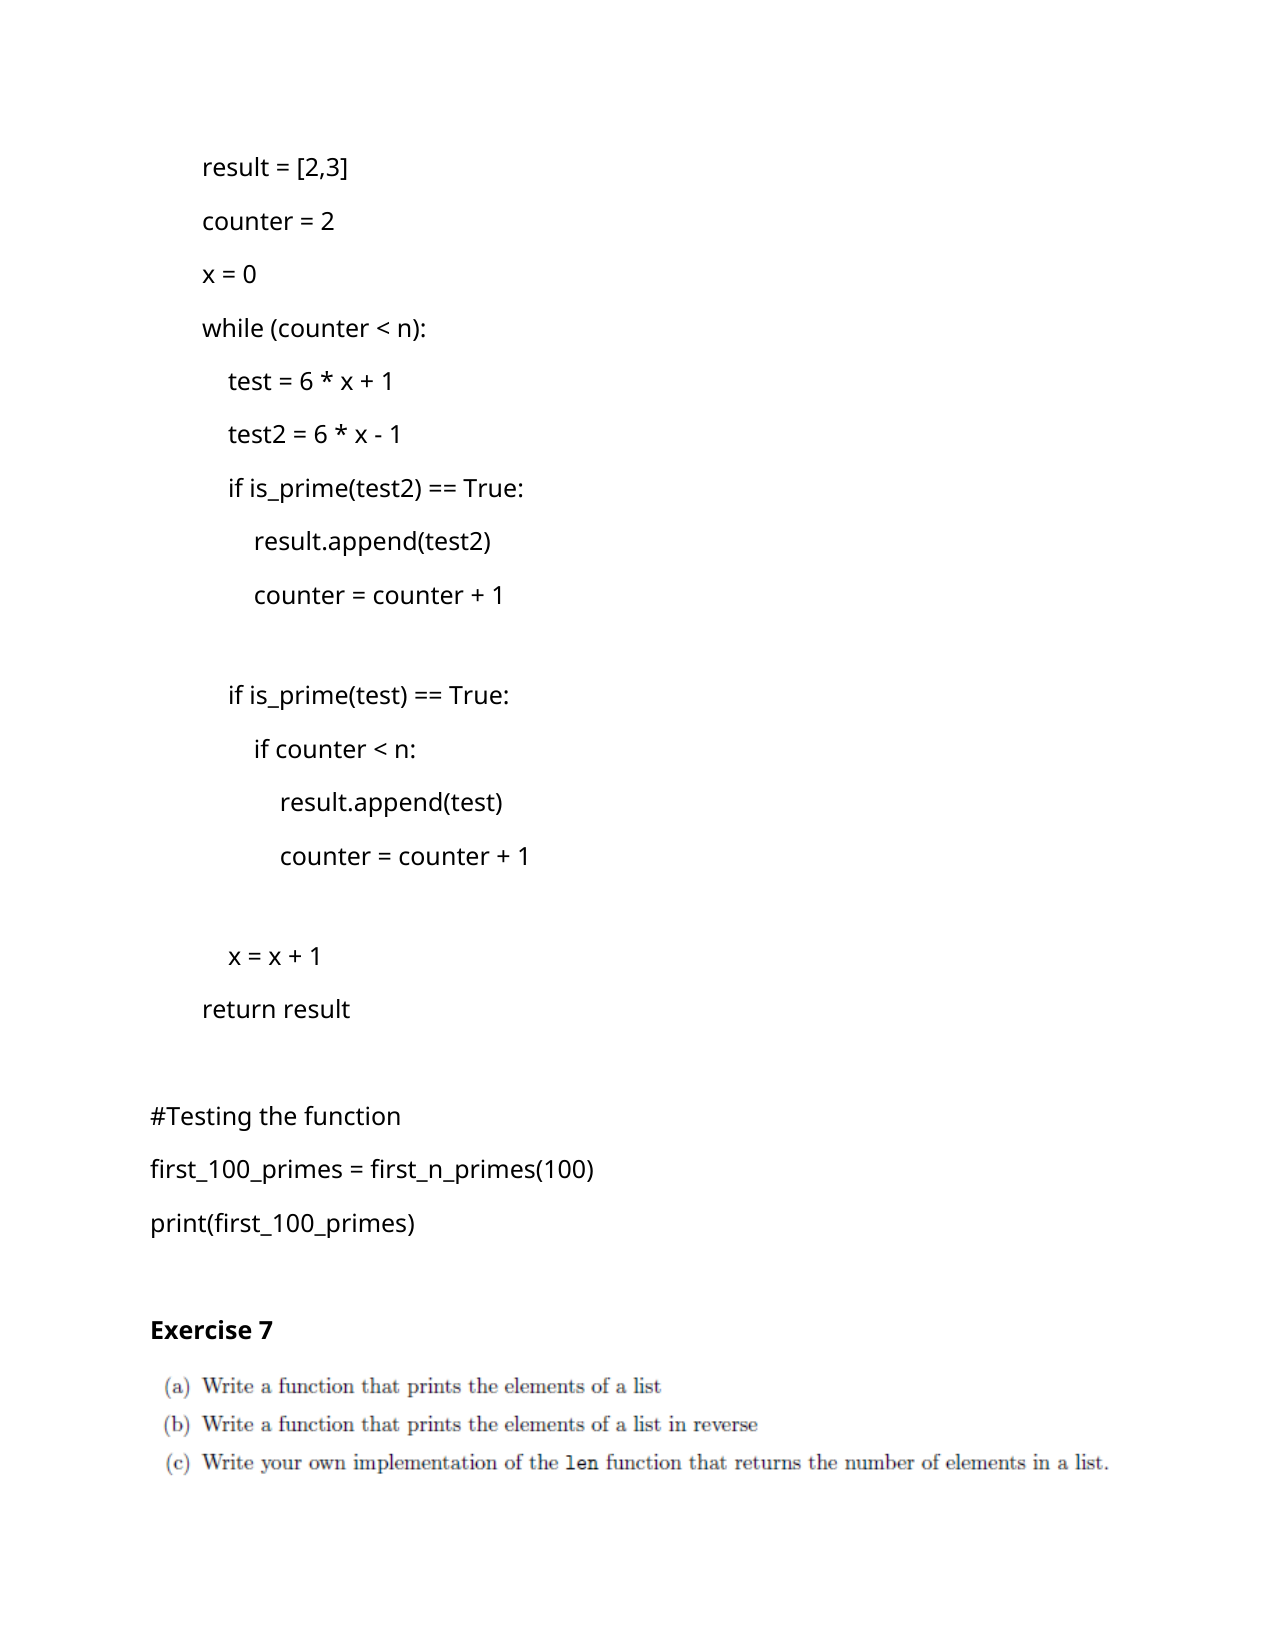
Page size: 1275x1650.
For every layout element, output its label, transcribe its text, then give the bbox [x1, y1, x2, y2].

text counter = 2 [150, 203, 1125, 237]
text counter = counter + 1 [150, 838, 1125, 872]
text first_100_primes = first_n_primes(100) [150, 1152, 1125, 1186]
text result.append(test2) [150, 524, 1125, 558]
text if is_prime(test) == True: [150, 678, 1125, 712]
text x = x + 1 [150, 938, 1125, 972]
text x = 0 [150, 257, 1125, 291]
text if is_prime(test2) == True: [150, 471, 1125, 505]
text result = [2,3] [150, 150, 1125, 184]
text test2 = 6 * x - 1 [150, 417, 1125, 451]
text Exercise 7 [150, 1312, 1125, 1347]
text test = 6 * x + 1 [150, 364, 1125, 398]
text result.append(test) [150, 785, 1125, 819]
text print(first_100_primes) [150, 1206, 1125, 1240]
picture [150, 1366, 1124, 1488]
text if counter < n: [150, 731, 1125, 765]
text while (counter < n): [150, 310, 1125, 344]
text return result [150, 992, 1125, 1026]
text counter = counter + 1 [150, 577, 1125, 612]
text #Testing the function [150, 1099, 1125, 1133]
